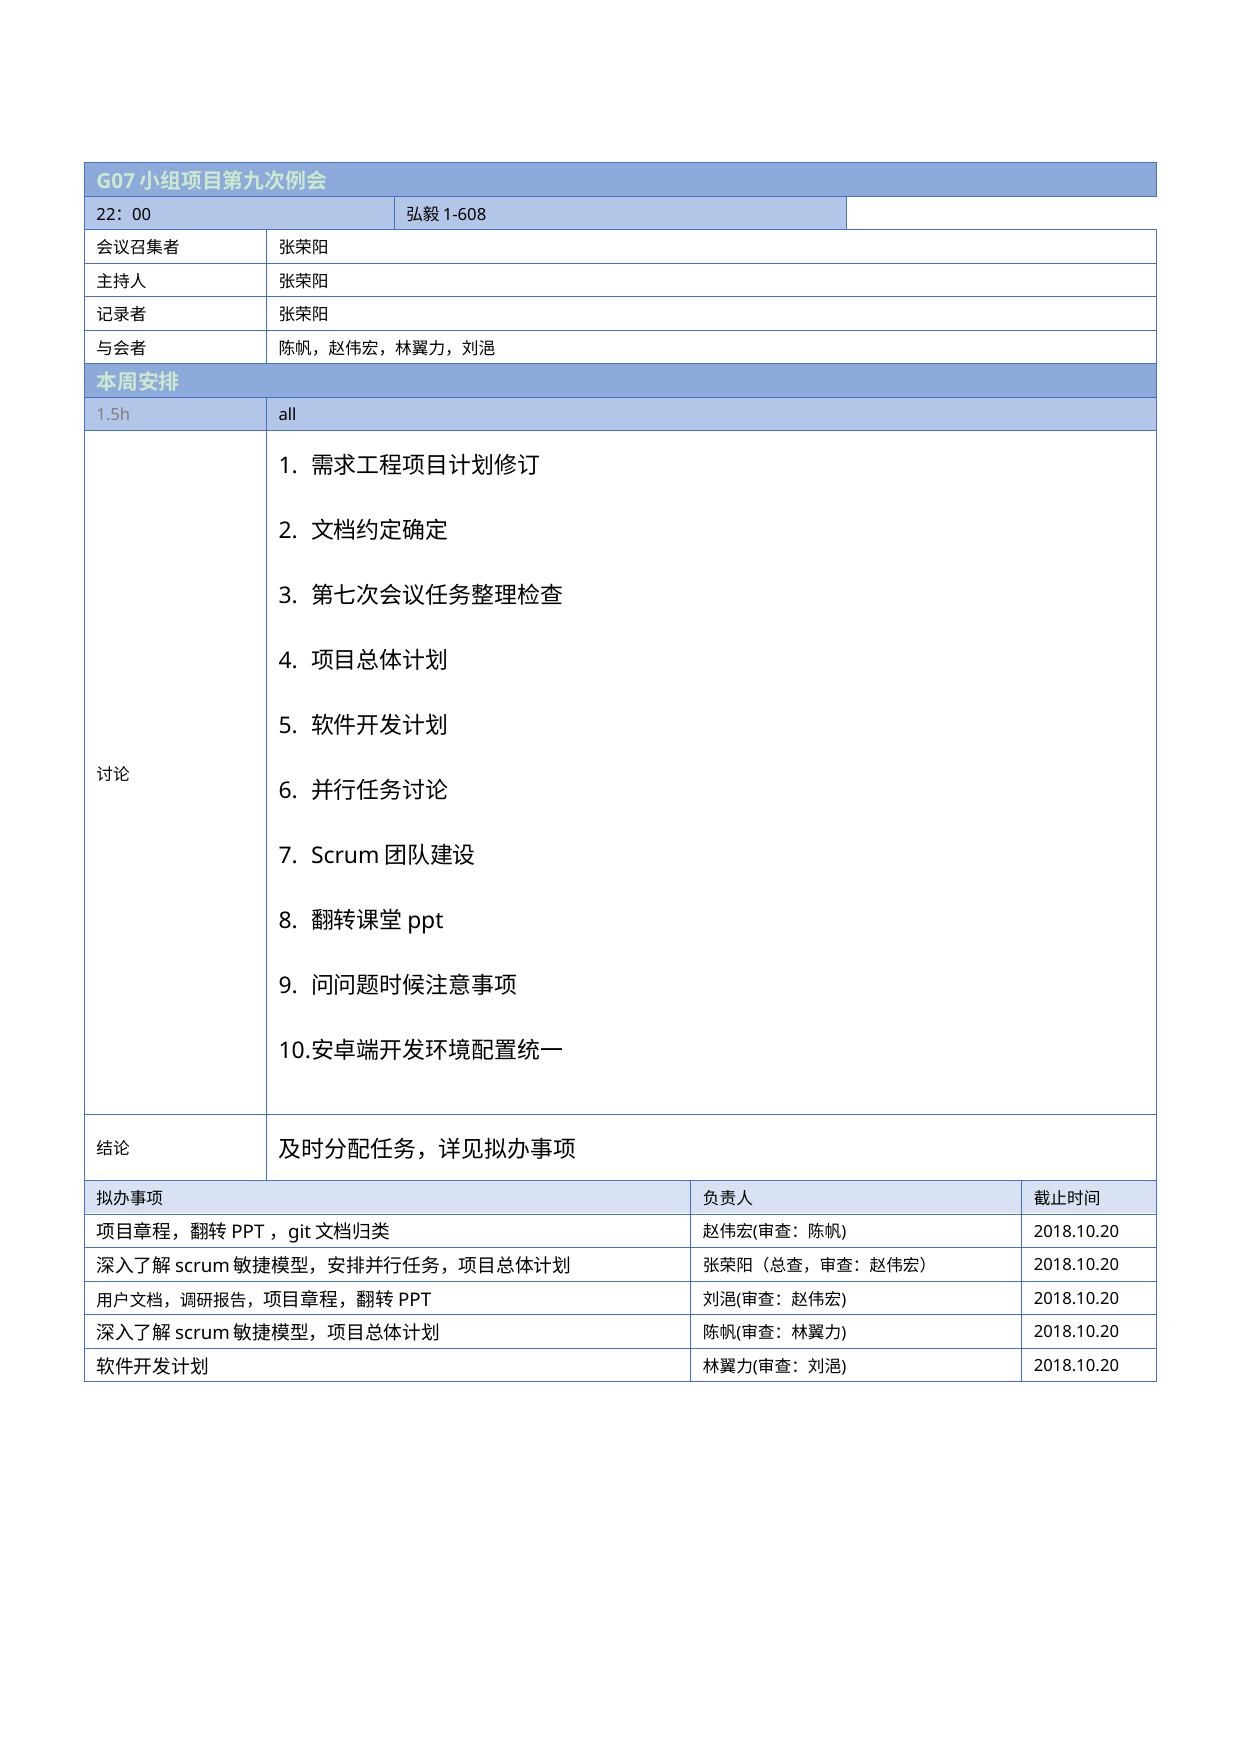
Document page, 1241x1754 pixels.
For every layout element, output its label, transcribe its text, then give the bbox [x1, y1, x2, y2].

table_cell 负责人 [691, 1181, 1021, 1213]
table_cell 会议召集者 [85, 230, 266, 263]
table_cell 记录者 [85, 297, 266, 330]
table_cell 张荣阳 [267, 297, 1156, 330]
table_cell 软件开发计划 [85, 1349, 690, 1381]
table_cell 2018.10.20 [1022, 1349, 1156, 1381]
table_cell 深入了解scrum敏捷模型，项目总体计划 [85, 1315, 690, 1348]
table_cell 本周安排 [85, 364, 1156, 397]
table_cell 与会者 [85, 331, 266, 363]
table_cell 弘毅1-608 [395, 197, 846, 229]
table_cell 张荣阳 [267, 264, 1156, 296]
table_cell 用户文档，调研报告，项目章程，翻转PPT [85, 1282, 690, 1314]
table_cell 及时分配任务，详见拟办事项 [267, 1115, 1156, 1180]
table_cell 刘浥(审查：赵伟宏) [691, 1282, 1021, 1314]
table_cell 林翼力(审查：刘浥) [691, 1349, 1021, 1381]
table_cell 拟办事项 [85, 1181, 690, 1213]
table_header G07小组项目第九次例会 [85, 163, 1156, 196]
table_cell 张荣阳（总查，审查：赵伟宏） [691, 1248, 1021, 1281]
table_cell 陈帆，赵伟宏，林翼力，刘浥 [267, 331, 1156, 363]
table_cell 2018.10.20 [1022, 1315, 1156, 1348]
table_cell 2018.10.20 [1022, 1215, 1156, 1247]
table_cell 需求工程项目计划修订 文档约定确定 第七次会议任务整理检查 项目总体计划 软件开发计划 并行任务讨论 Scrum团队建设 翻转课堂ppt 问问题时候注意事项 安卓端开发环境配置统一 [267, 431, 1156, 1114]
table_cell 22：00 [85, 197, 394, 229]
table_cell 截止时间 [1022, 1181, 1156, 1213]
table_cell 张荣阳 [267, 230, 1156, 263]
table_cell 深入了解scrum敏捷模型，安排并行任务，项目总体计划 [85, 1248, 690, 1281]
table_cell 1.5h [85, 398, 266, 430]
table_cell 主持人 [85, 264, 266, 296]
table_cell all [267, 398, 1156, 430]
table_cell 项目章程，翻转PPT ，git文档归类 [85, 1215, 690, 1247]
table_cell 陈帆(审查：林翼力) [691, 1315, 1021, 1348]
table_cell 2018.10.20 [1022, 1248, 1156, 1281]
table_cell 赵伟宏(审查：陈帆) [691, 1215, 1021, 1247]
table_cell 2018.10.20 [1022, 1282, 1156, 1314]
table_cell 讨论 [85, 431, 266, 1114]
table_cell 结论 [85, 1115, 266, 1180]
